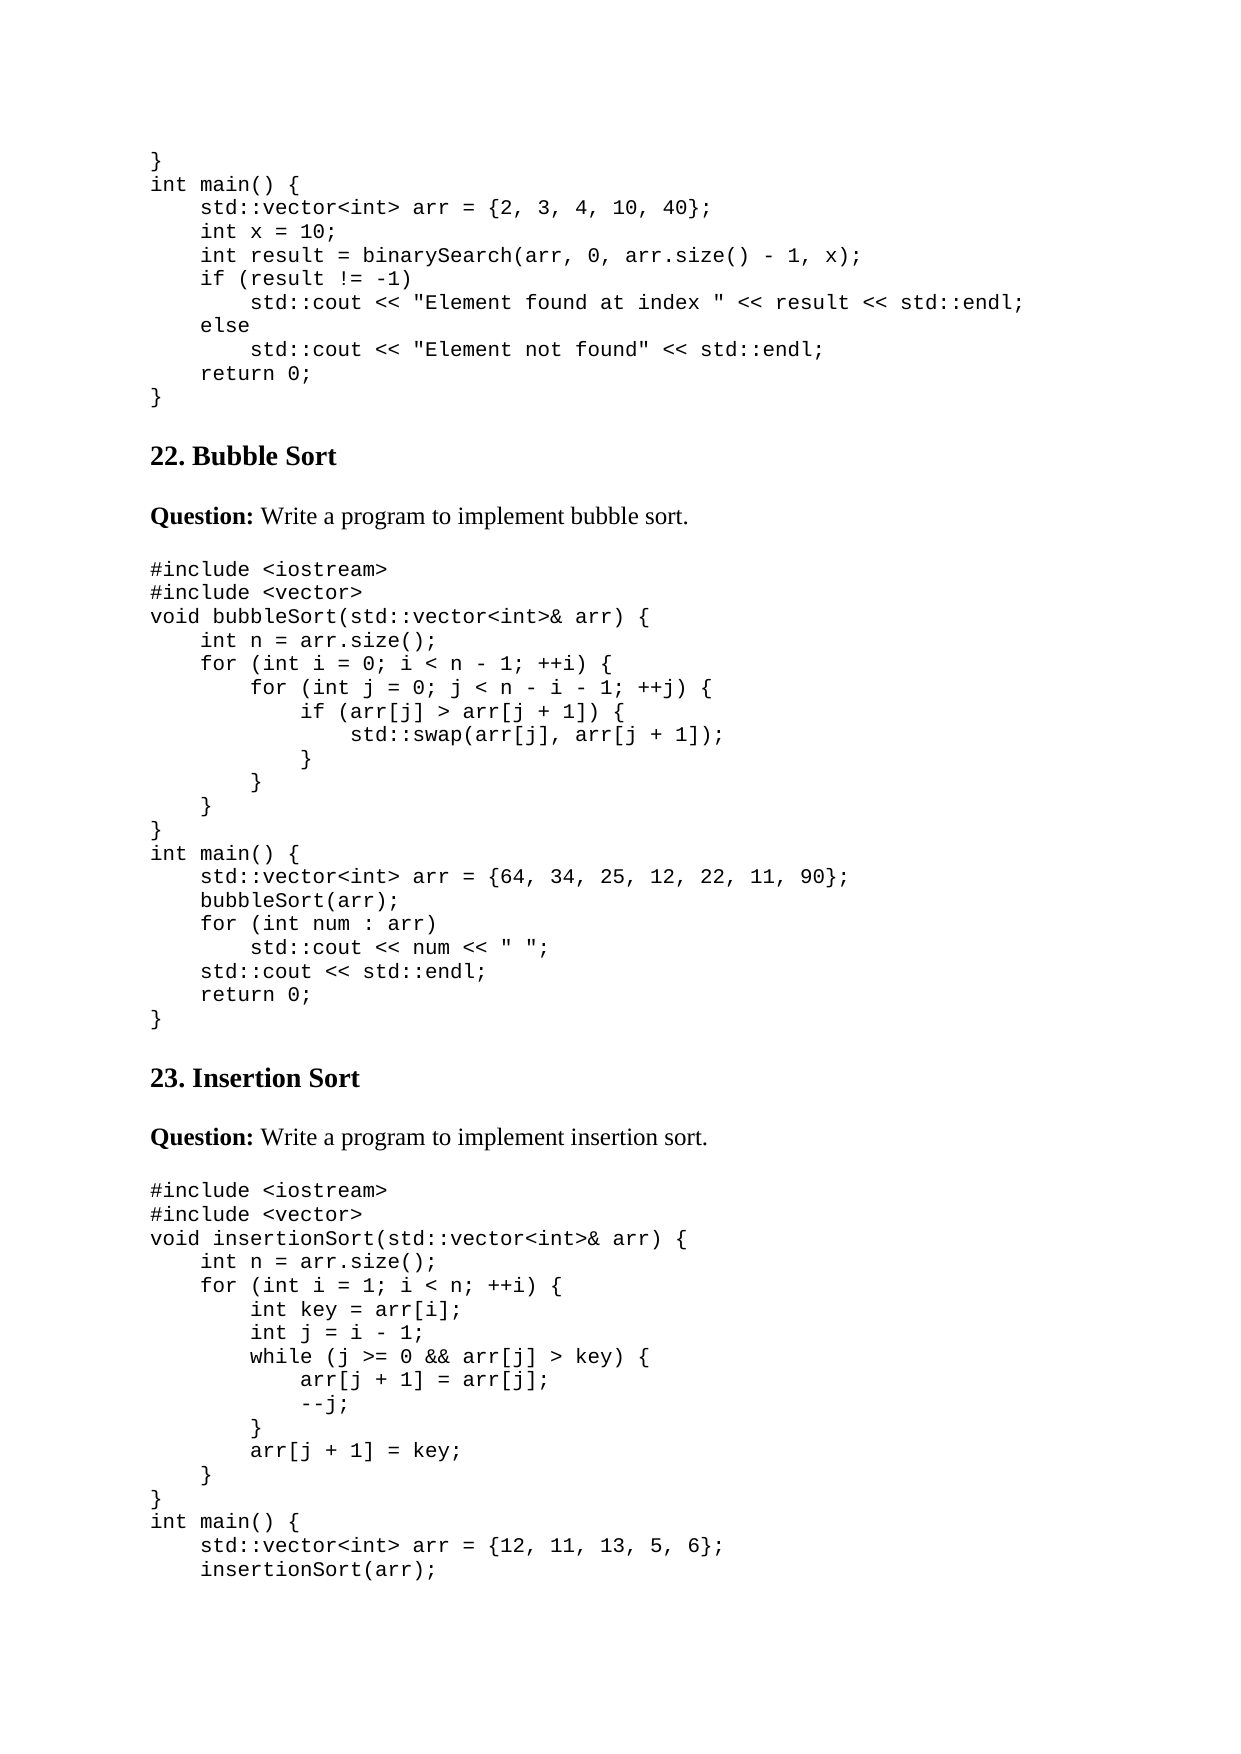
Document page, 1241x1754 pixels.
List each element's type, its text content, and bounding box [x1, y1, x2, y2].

text return 0; [150, 984, 1090, 1008]
text while (j >= 0 && arr[j] > key) { [150, 1346, 1090, 1369]
text #include <vector> [150, 1204, 1090, 1228]
text std::cout << num << " "; [150, 937, 1090, 961]
text std::vector<int> arr = {64, 34, 25, 12, 22, 11, 90}; [150, 866, 1090, 890]
text for (int j = 0; j < n - i - 1; ++j) { [150, 677, 1090, 701]
text std::swap(arr[j], arr[j + 1]); [150, 724, 1090, 748]
text } [150, 1417, 1090, 1440]
text } [150, 795, 1090, 819]
text } [150, 772, 1090, 795]
text int main() { [150, 842, 1090, 866]
text if (result != -1) [150, 268, 1090, 292]
text int main() { [150, 1511, 1090, 1535]
text for (int i = 1; i < n; ++i) { [150, 1275, 1090, 1298]
text if (arr[j] > arr[j + 1]) { [150, 701, 1090, 724]
text std::vector<int> arr = {12, 11, 13, 5, 6}; [150, 1535, 1090, 1559]
text int n = arr.size(); [150, 630, 1090, 653]
text void bubbleSort(std::vector<int>& arr) { [150, 606, 1090, 630]
text for (int num : arr) [150, 913, 1090, 937]
text --j; [150, 1393, 1090, 1417]
text 23. Insertion Sort [150, 1061, 1090, 1093]
text int result = binarySearch(arr, 0, arr.size() - 1, x); [150, 244, 1090, 268]
text int main() { [150, 174, 1090, 197]
text arr[j + 1] = arr[j]; [150, 1369, 1090, 1393]
text std::vector<int> arr = {2, 3, 4, 10, 40}; [150, 197, 1090, 221]
text int x = 10; [150, 221, 1090, 244]
text } [150, 150, 1090, 174]
text arr[j + 1] = key; [150, 1440, 1090, 1464]
text insertionSort(arr); [150, 1559, 1090, 1582]
text } [150, 748, 1090, 772]
text int key = arr[i]; [150, 1298, 1090, 1322]
text else [150, 316, 1090, 339]
text } [150, 1488, 1090, 1511]
text Question: Write a program to implement insertion sort. [150, 1122, 1090, 1151]
text int n = arr.size(); [150, 1251, 1090, 1275]
text int j = i - 1; [150, 1322, 1090, 1346]
text std::cout << "Element found at index " << result << std::endl; [150, 292, 1090, 316]
text std::cout << std::endl; [150, 961, 1090, 984]
text } [150, 386, 1090, 410]
text #include <iostream> [150, 1180, 1090, 1204]
text } [150, 1464, 1090, 1488]
text } [150, 819, 1090, 842]
text for (int i = 0; i < n - 1; ++i) { [150, 653, 1090, 677]
text 22. Bubble Sort [150, 439, 1090, 472]
text Question: Write a program to implement bubble sort. [150, 501, 1090, 529]
text std::cout << "Element not found" << std::endl; [150, 339, 1090, 363]
text return 0; [150, 363, 1090, 386]
text } [150, 1008, 1090, 1032]
text bubbleSort(arr); [150, 890, 1090, 913]
text void insertionSort(std::vector<int>& arr) { [150, 1228, 1090, 1251]
text #include <iostream> [150, 559, 1090, 582]
text #include <vector> [150, 582, 1090, 606]
